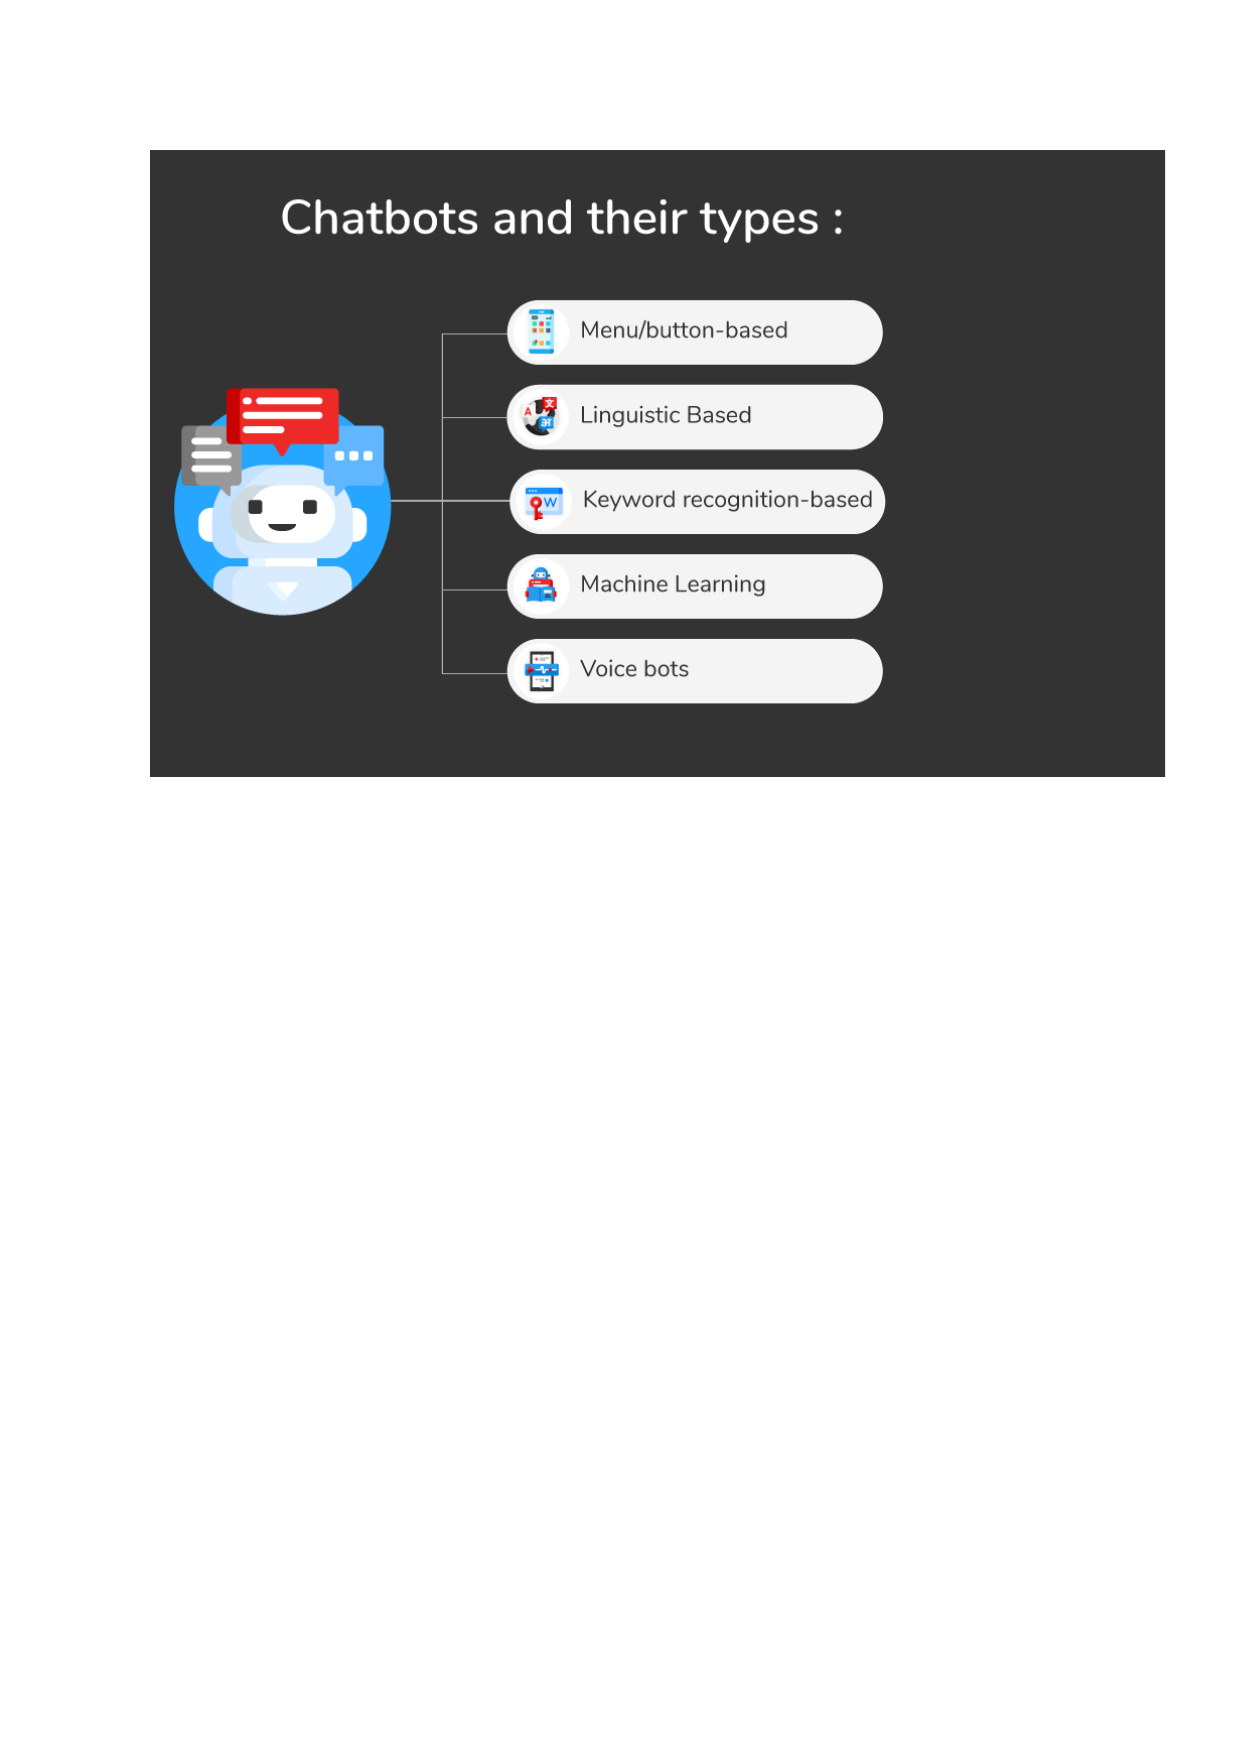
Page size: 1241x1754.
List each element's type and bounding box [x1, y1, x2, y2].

picture [150, 150, 1166, 777]
